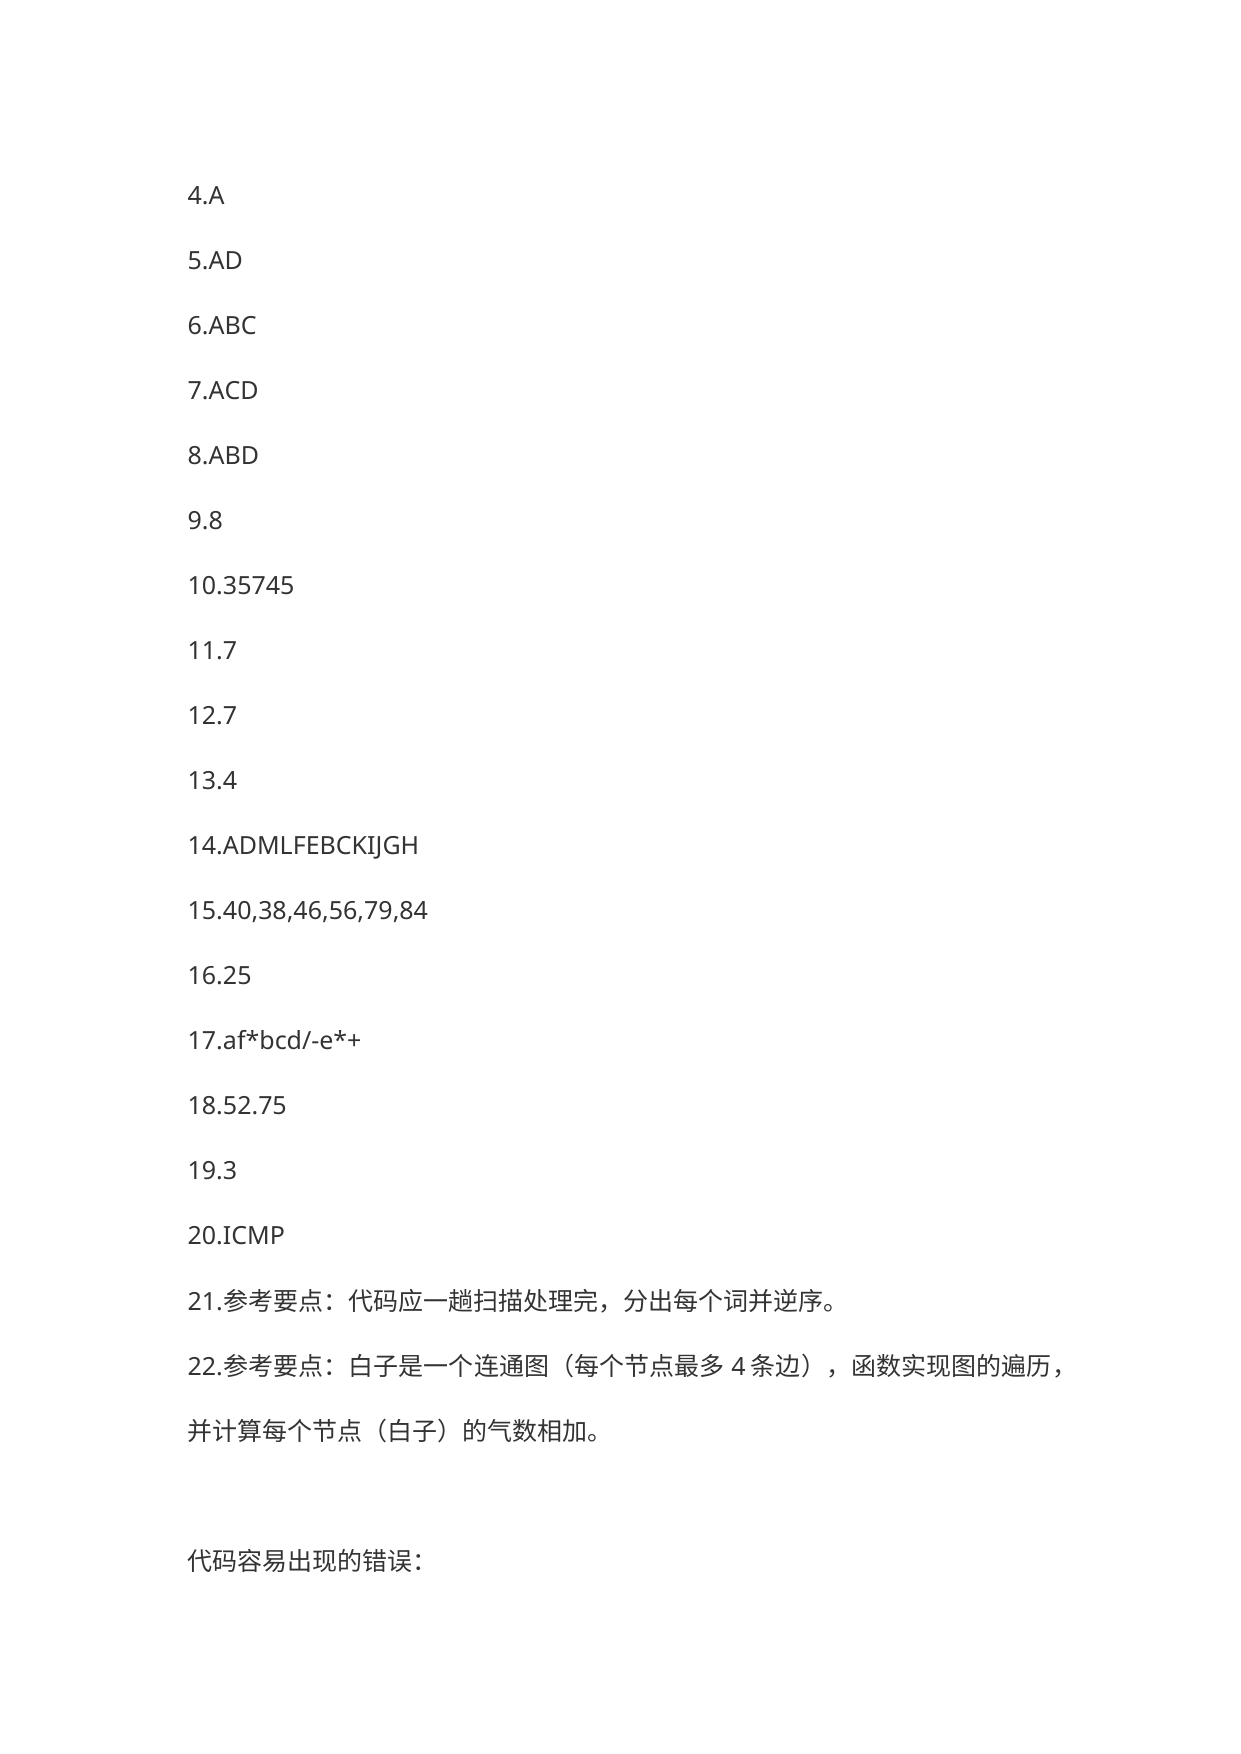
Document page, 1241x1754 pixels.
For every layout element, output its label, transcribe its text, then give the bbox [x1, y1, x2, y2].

text 16.25 [187, 942, 1053, 1007]
text 18.52.75 [187, 1072, 1053, 1137]
text 4.A [187, 162, 1053, 227]
text 14.ADMLFEBCKIJGH [187, 812, 1053, 877]
text 11.7 [187, 617, 1053, 682]
text 15.40,38,46,56,79,84 [187, 877, 1053, 942]
text 19.3 [187, 1137, 1053, 1202]
text 20.ICMP [187, 1202, 1053, 1267]
text 6.ABC [187, 292, 1053, 357]
text 21.参考要点：代码应一趟扫描处理完，分出每个词并逆序。 [187, 1267, 1053, 1332]
text 12.7 [187, 682, 1053, 747]
text 代码容易出现的错误： [187, 1527, 1053, 1592]
text 8.ABD [187, 422, 1053, 487]
text 22.参考要点：白子是一个连通图（每个节点最多4条边），函数实现图的遍历，并计算每个节点（白子）的气数相加。 [187, 1332, 1053, 1462]
text 13.4 [187, 747, 1053, 812]
text 7.ACD [187, 357, 1053, 422]
text 17.af*bcd/-e*+ [187, 1007, 1053, 1072]
text 5.AD [187, 227, 1053, 292]
text 9.8 [187, 487, 1053, 552]
text 10.35745 [187, 552, 1053, 617]
